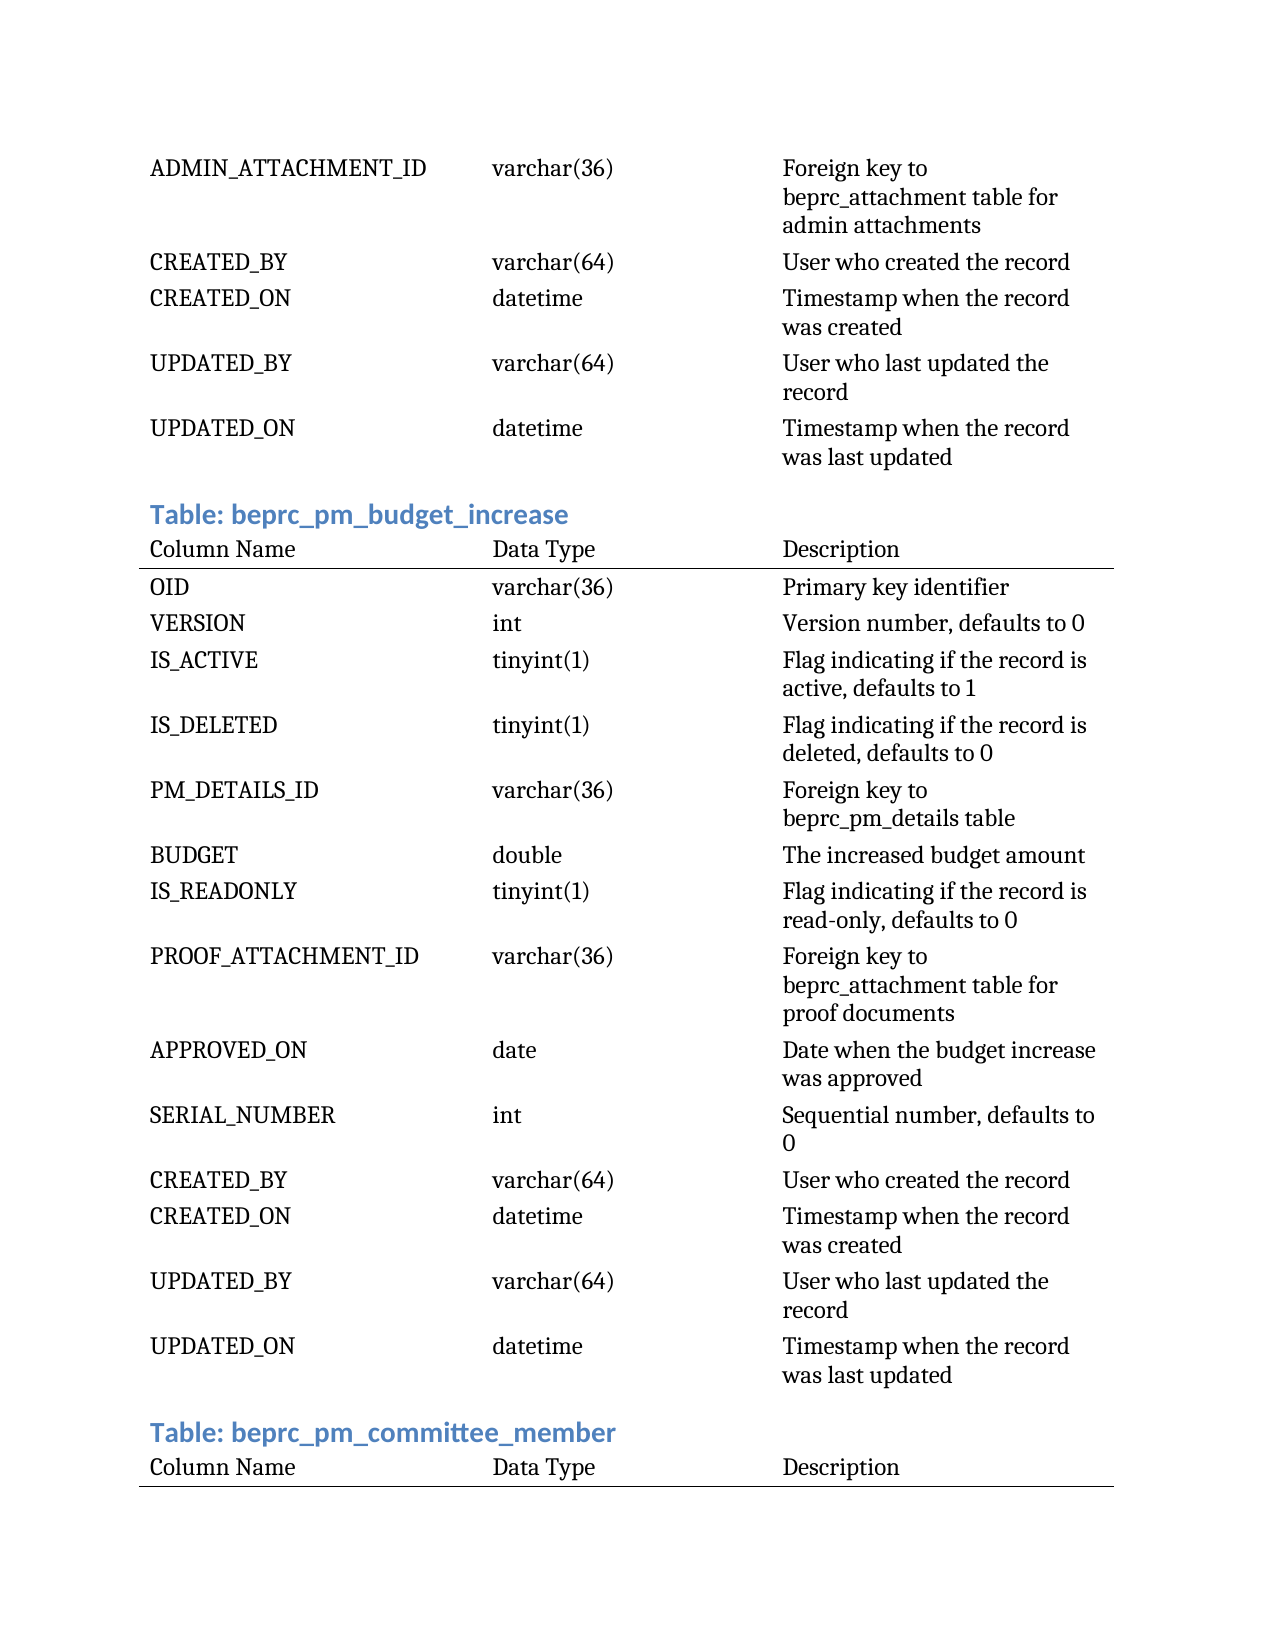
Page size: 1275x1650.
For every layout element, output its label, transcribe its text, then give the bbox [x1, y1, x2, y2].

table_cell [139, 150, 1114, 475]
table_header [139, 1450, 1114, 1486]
subtitle Table: beprc_pm_committee_member [150, 1414, 1125, 1449]
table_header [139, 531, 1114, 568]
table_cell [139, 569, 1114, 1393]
subtitle Table: beprc_pm_budget_increase [150, 496, 1125, 531]
